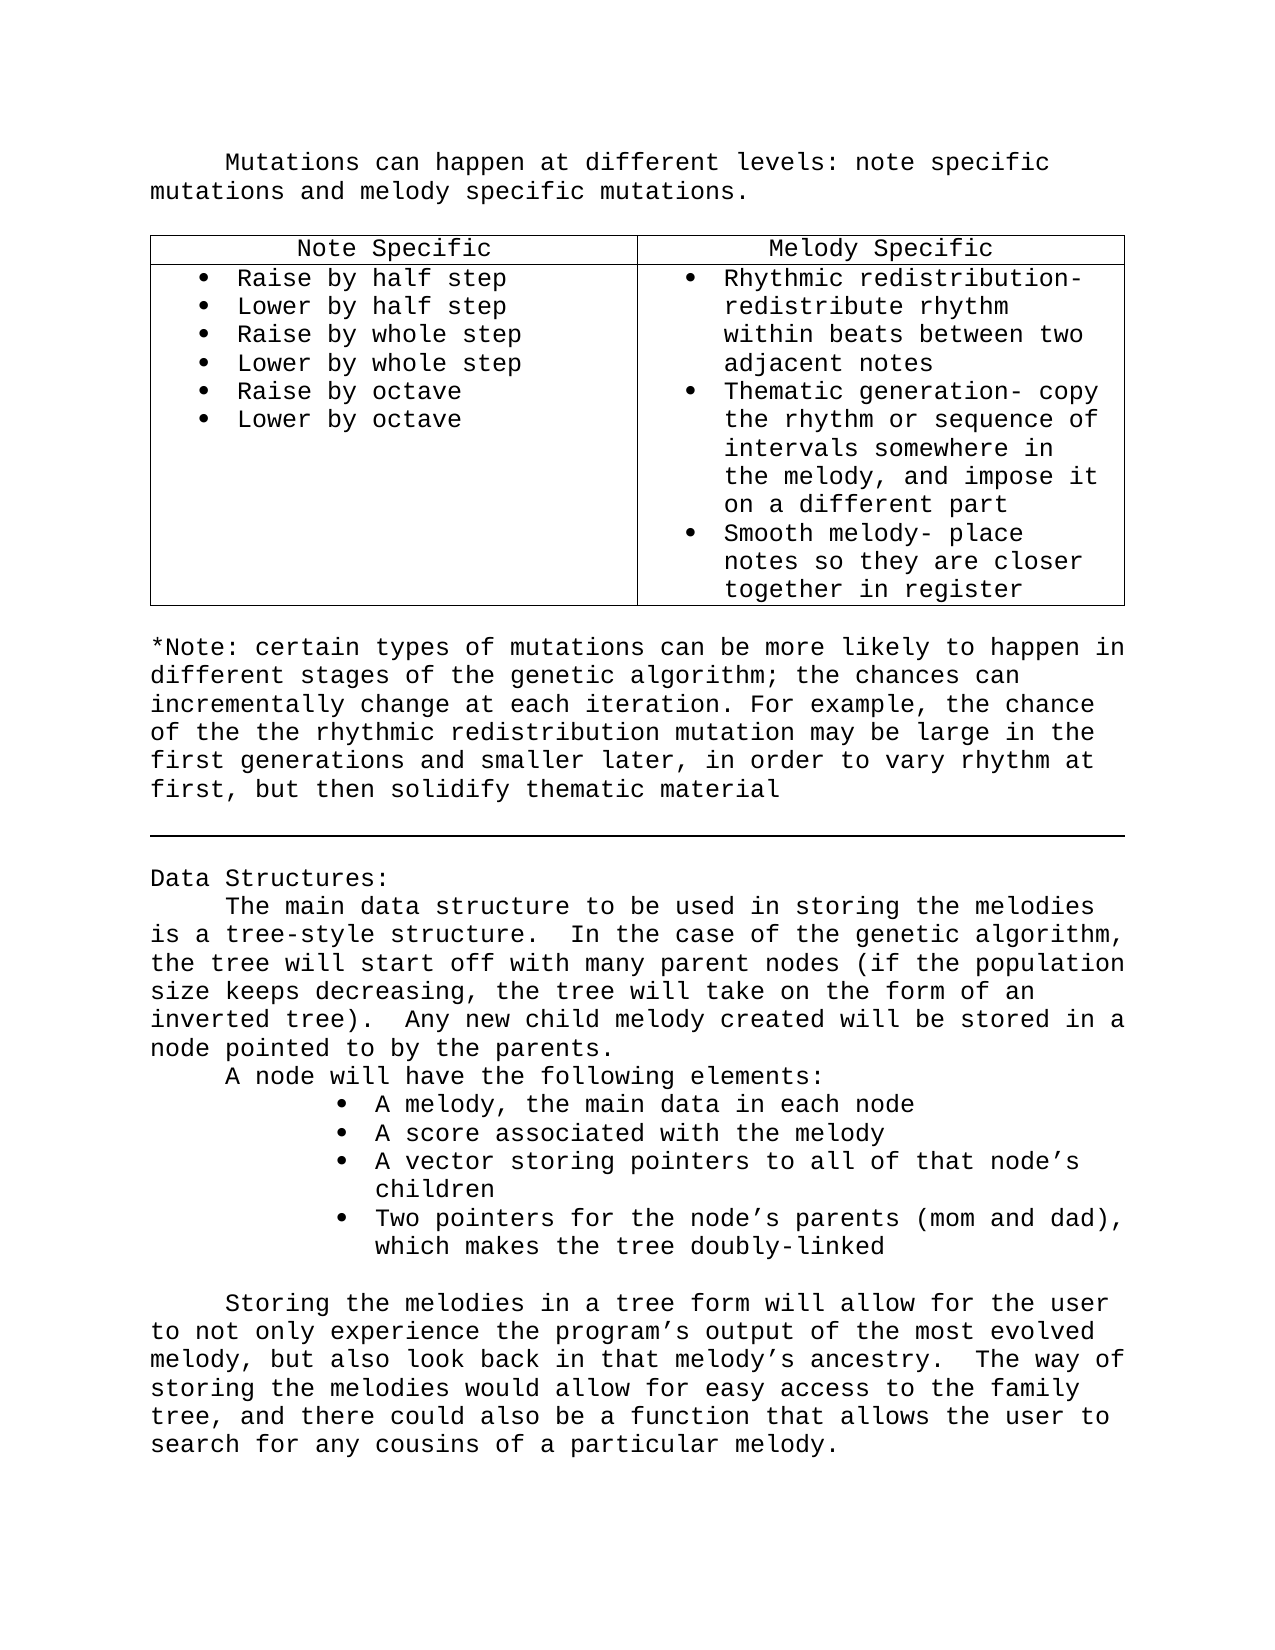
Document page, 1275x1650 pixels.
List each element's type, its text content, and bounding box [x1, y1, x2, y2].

text Storing the melodies in a tree form will allow for the user to not only experience the program’s output of the most evolved melody, but also look back in that melody’s ancestry. The way of storing the melodies would allow for easy access to the family tree, and there could also be a function that allows the user to search for any cousins of a particular melody. [150, 1290, 1125, 1460]
text A node will have the following elements: [150, 1063, 1125, 1092]
list Two pointers for the node’s parents (mom and dad), which makes the tree doubly-linked [337, 1205, 1125, 1262]
list A score associated with the melody [337, 1120, 1125, 1148]
table_header Melody Specific [638, 236, 1124, 264]
table_cell Raise by half step Lower by half step Raise by whole step Lower by whole step Raise by octave Lower by octave [151, 265, 637, 605]
list A vector storing pointers to all of that node’s children [337, 1148, 1125, 1205]
table_header Note Specific [151, 236, 637, 264]
list A melody, the main data in each node [337, 1092, 1125, 1120]
text *Note: certain types of mutations can be more likely to happen in different stages of the genetic algorithm; the chances can incrementally change at each iteration. For example, the chance of the the rhythmic redistribution mutation may be large in the first generations and smaller later, in order to vary rhythm at first, but then solidify thematic material [150, 635, 1125, 805]
text Mutations can happen at different levels: note specific mutations and melody specific mutations. [150, 150, 1125, 207]
table_cell Rhythmic redistribution- redistribute rhythm within beats between two adjacent notes Thematic generation- copy the rhythm or sequence of intervals somewhere in the melody, and impose it on a different part Smooth melody- place notes so they are closer together in register [638, 265, 1124, 605]
text Data Structures: [150, 865, 1125, 893]
text The main data structure to be used in storing the melodies is a tree-style structure. In the case of the genetic algorithm, the tree will start off with many parent nodes (if the population size keeps decreasing, the tree will take on the form of an inverted tree). Any new child melody created will be stored in a node pointed to by the parents. [150, 893, 1125, 1063]
